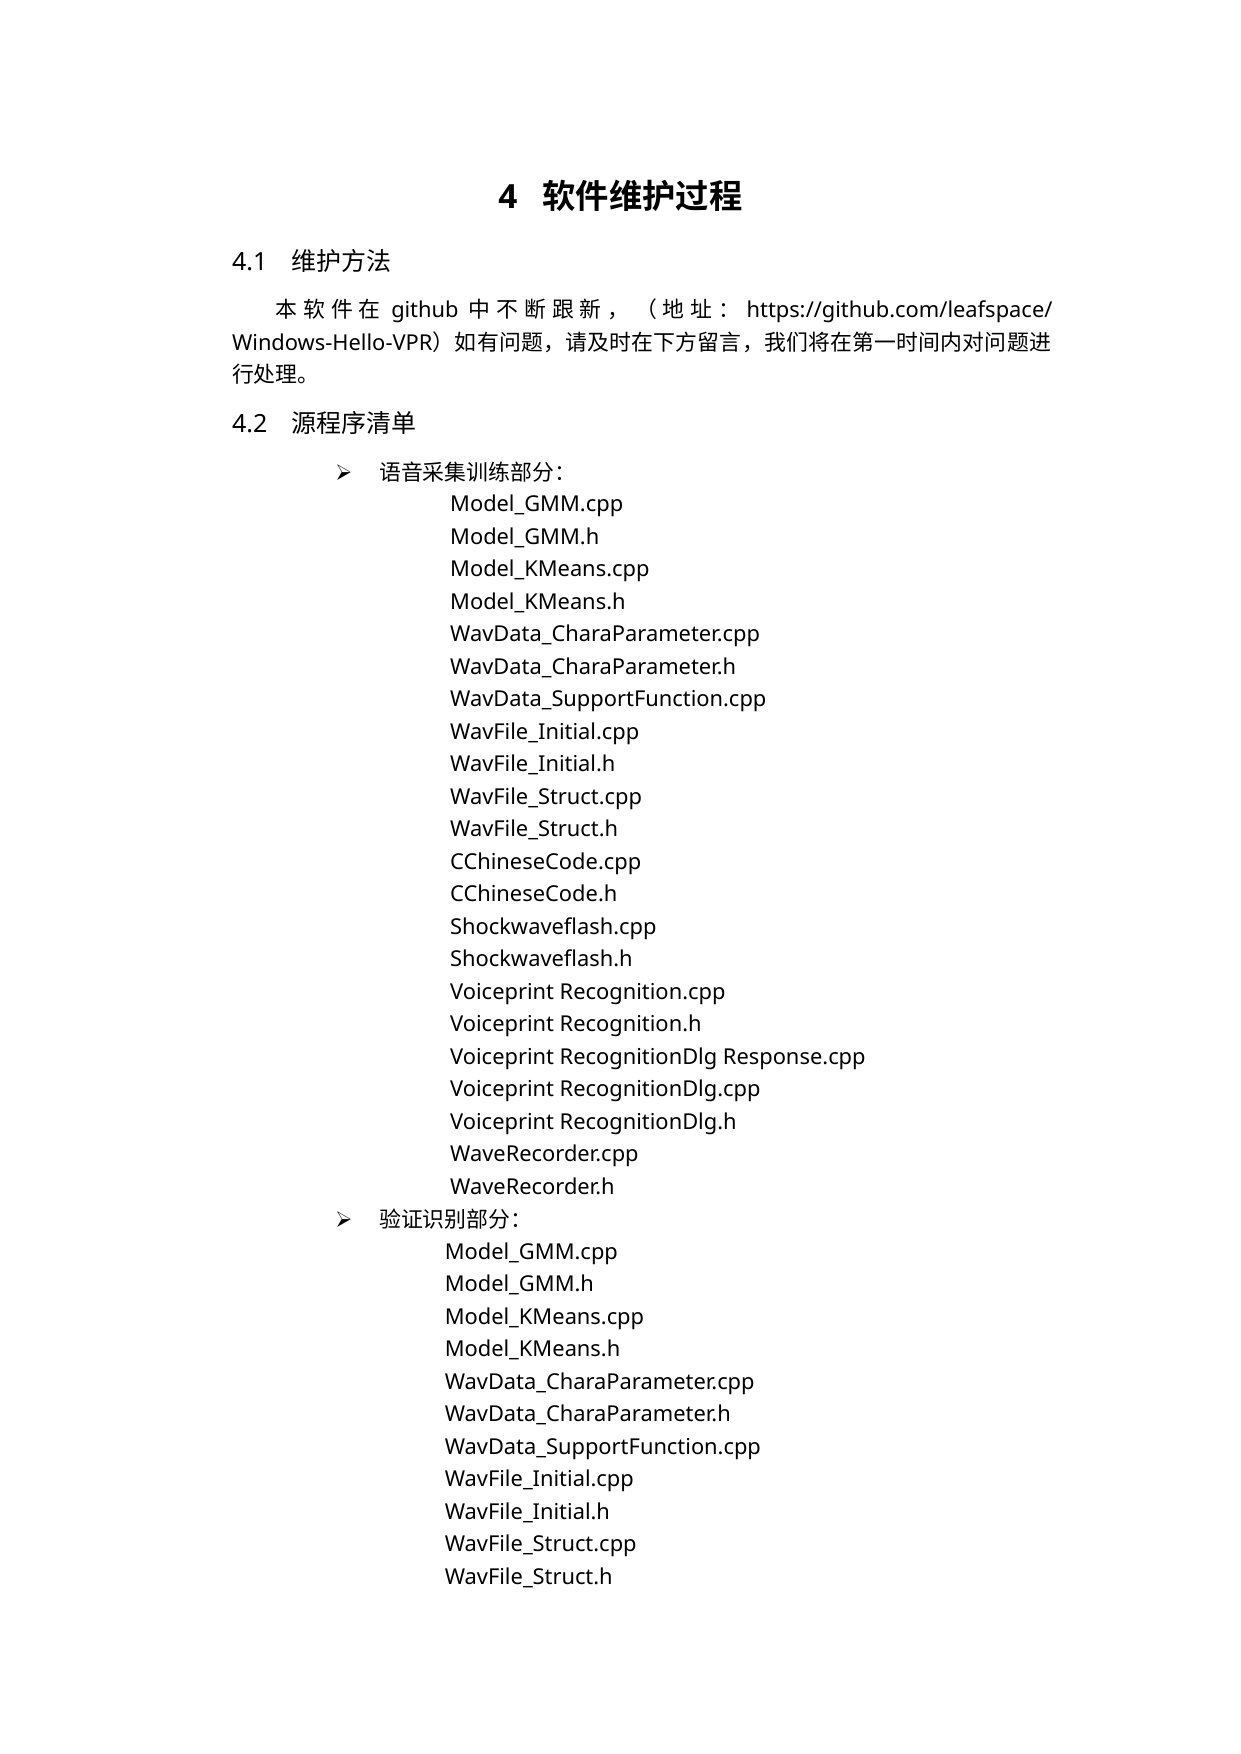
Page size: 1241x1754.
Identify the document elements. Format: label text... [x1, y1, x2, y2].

list Voiceprint RecognitionDlg Response.cpp [450, 1039, 1053, 1072]
list Shockwaveflash.h [450, 942, 1053, 974]
list WavData_SupportFunction.cpp [450, 682, 1053, 714]
text Model_KMeans.cpp [444, 1299, 1053, 1332]
list CChineseCode.h [450, 877, 1053, 909]
text WavFile_Struct.h [444, 1559, 1053, 1592]
list WavFile_Initial.cpp [450, 714, 1053, 747]
list Shockwaveflash.cpp [450, 909, 1053, 942]
text WavData_CharaParameter.h [444, 1397, 1053, 1429]
list Model_GMM.h [450, 519, 1053, 552]
text Model_KMeans.h [444, 1332, 1053, 1364]
list 维护方法 [232, 227, 1053, 292]
list CChineseCode.cpp [450, 844, 1053, 877]
text 本软件在github中不断跟新，（地址：https://github.com/leafspace/Windows-Hello-VPR）如有问题，请及时在下方留言，我们将在第一时间内对问题进行处理。 [232, 292, 1053, 389]
list WaveRecorder.h [450, 1169, 1053, 1202]
list Model_KMeans.cpp [450, 552, 1053, 584]
list Voiceprint Recognition.cpp [450, 974, 1053, 1007]
text WavFile_Struct.cpp [444, 1527, 1053, 1559]
list WavData_CharaParameter.h [450, 649, 1053, 682]
list Voiceprint RecognitionDlg.cpp [450, 1072, 1053, 1104]
list WavFile_Struct.cpp [450, 779, 1053, 812]
list 语音采集训练部分： [335, 454, 1053, 487]
text Model_GMM.cpp [444, 1234, 1053, 1267]
list Voiceprint Recognition.h [450, 1007, 1053, 1039]
list 验证识别部分： [335, 1202, 1053, 1234]
list Model_GMM.cpp [450, 487, 1053, 519]
text WavData_SupportFunction.cpp [444, 1429, 1053, 1462]
list Voiceprint RecognitionDlg.h [450, 1104, 1053, 1137]
list WavFile_Initial.h [450, 747, 1053, 779]
text Model_GMM.h [444, 1267, 1053, 1299]
list WavData_CharaParameter.cpp [450, 617, 1053, 649]
list 源程序清单 [232, 389, 1053, 454]
text WavFile_Initial.cpp [444, 1462, 1053, 1494]
list WavFile_Struct.h [450, 812, 1053, 844]
list WaveRecorder.cpp [450, 1137, 1053, 1169]
text WavFile_Initial.h [444, 1494, 1053, 1527]
list 软件维护过程 [187, 162, 1053, 227]
list Model_KMeans.h [450, 584, 1053, 617]
text WavData_CharaParameter.cpp [444, 1364, 1053, 1397]
